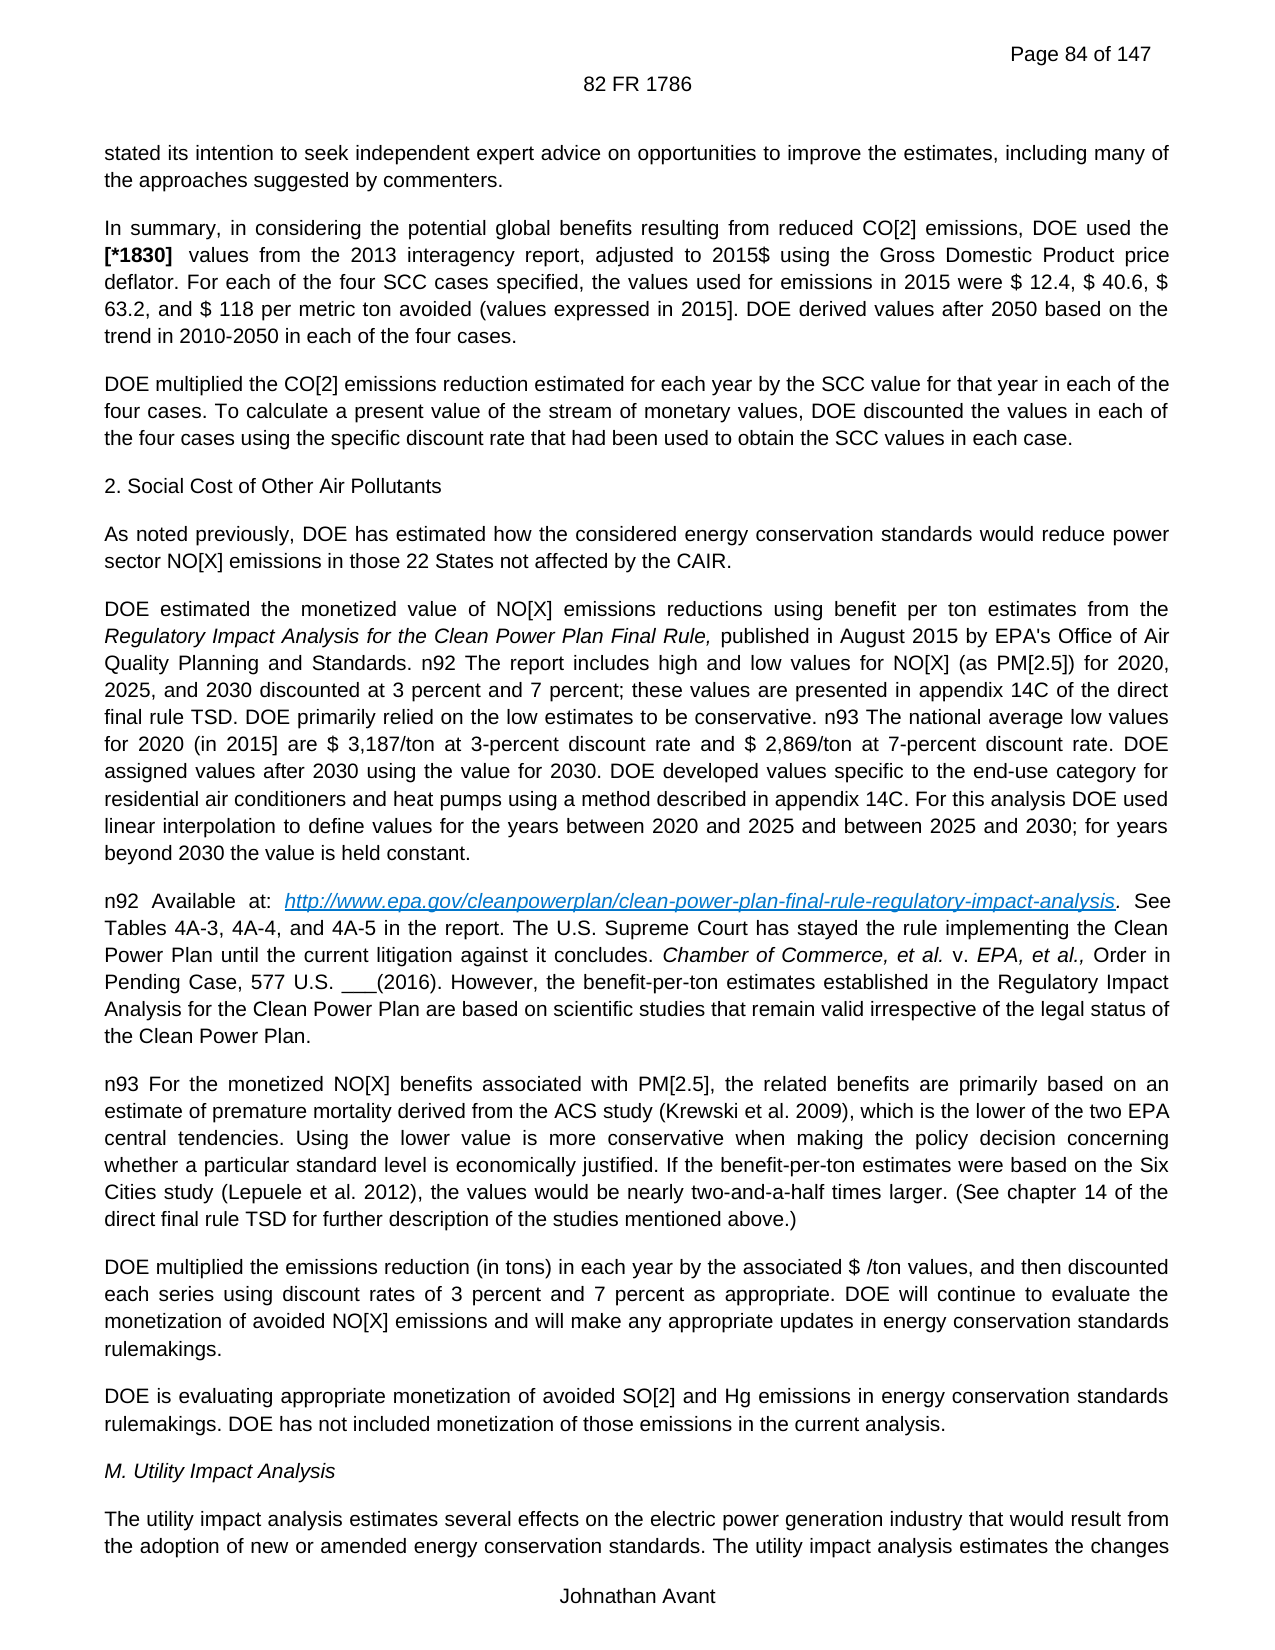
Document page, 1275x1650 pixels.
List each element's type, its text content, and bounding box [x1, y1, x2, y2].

text In summary, in considering the potential global benefits resulting from reduced CO[2] emissions, DOE used the [*1830] values from the 2013 interagency report, adjusted to 2015$ using the Gross Domestic Product price deflator. For each of the four SCC cases specified, the values used for emissions in 2015 were $ 12.4, $ 40.6, $ 63.2, and $ 118 per metric ton avoided (values expressed in 2015]. DOE derived values after 2050 based on the trend in 2010-2050 in each of the four cases. [104, 212, 1171, 348]
text n92 Available at: http://www.epa.gov/cleanpowerplan/clean-power-plan-final-rule-regulatory-impact-analysis. See Tables 4A-3, 4A-4, and 4A-5 in the report. The U.S. Supreme Court has stayed the rule implementing the Clean Power Plan until the current litigation against it concludes. Chamber of Commerce, et al. v. EPA, et al., Order in Pending Case, 577 U.S. ___(2016). However, the benefit-per-ton estimates established in the Regulatory Impact Analysis for the Clean Power Plan are based on scientific studies that remain valid irrespective of the legal status of the Clean Power Plan. [104, 885, 1171, 1048]
text DOE multiplied the CO[2] emissions reduction estimated for each year by the SCC value for that year in each of the four cases. To calculate a present value of the stream of monetary values, DOE discounted the values in each of the four cases using the specific discount rate that had been used to obtain the SCC values in each case. [104, 369, 1171, 450]
text n93 For the monetized NO[X] benefits associated with PM[2.5], the related benefits are primarily based on an estimate of premature mortality derived from the ACS study (Krewski et al. 2009), which is the lower of the two EPA central tendencies. Using the lower value is more conservative when making the policy decision concerning whether a particular standard level is economically justified. If the benefit-per-ton estimates were based on the Six Cities study (Lepuele et al. 2012), the values would be nearly two-and-a-half times larger. (See chapter 14 of the direct final rule TSD for further description of the studies mentioned above.) [104, 1069, 1171, 1231]
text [104, 137, 1171, 192]
text M. Utility Impact Analysis [104, 1456, 1171, 1483]
text DOE is evaluating appropriate monetization of avoided SO[2] and Hg emissions in energy conservation standards rulemakings. DOE has not included monetization of those emissions in the current analysis. [104, 1381, 1171, 1435]
text DOE estimated the monetized value of NO[X] emissions reductions using benefit per ton estimates from the Regulatory Impact Analysis for the Clean Power Plan Final Rule, published in August 2015 by EPA's Office of Air Quality Planning and Standards. n92 The report includes high and low values for NO[X] (as PM[2.5]) for 2020, 2025, and 2030 discounted at 3 percent and 7 percent; these values are presented in appendix 14C of the direct final rule TSD. DOE primarily relied on the low estimates to be conservative. n93 The national average low values for 2020 (in 2015] are $ 3,187/ton at 3-percent discount rate and $ 2,869/ton at 7-percent discount rate. DOE assigned values after 2030 using the value for 2030. DOE developed values specific to the end-use category for residential air conditioners and heat pumps using a method described in appendix 14C. For this analysis DOE used linear interpolation to define values for the years between 2020 and 2025 and between 2025 and 2030; for years beyond 2030 the value is held constant. [104, 594, 1171, 864]
text As noted previously, DOE has estimated how the considered energy conservation standards would reduce power sector NO[X] emissions in those 22 States not affected by the CAIR. [104, 519, 1171, 573]
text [104, 1504, 1171, 1558]
text DOE multiplied the emissions reduction (in tons) in each year by the associated $ /ton values, and then discounted each series using discount rates of 3 percent and 7 percent as appropriate. DOE will continue to evaluate the monetization of avoided NO[X] emissions and will make any appropriate updates in energy conservation standards rulemakings. [104, 1252, 1171, 1360]
text 2. Social Cost of Other Air Pollutants [104, 471, 1171, 498]
